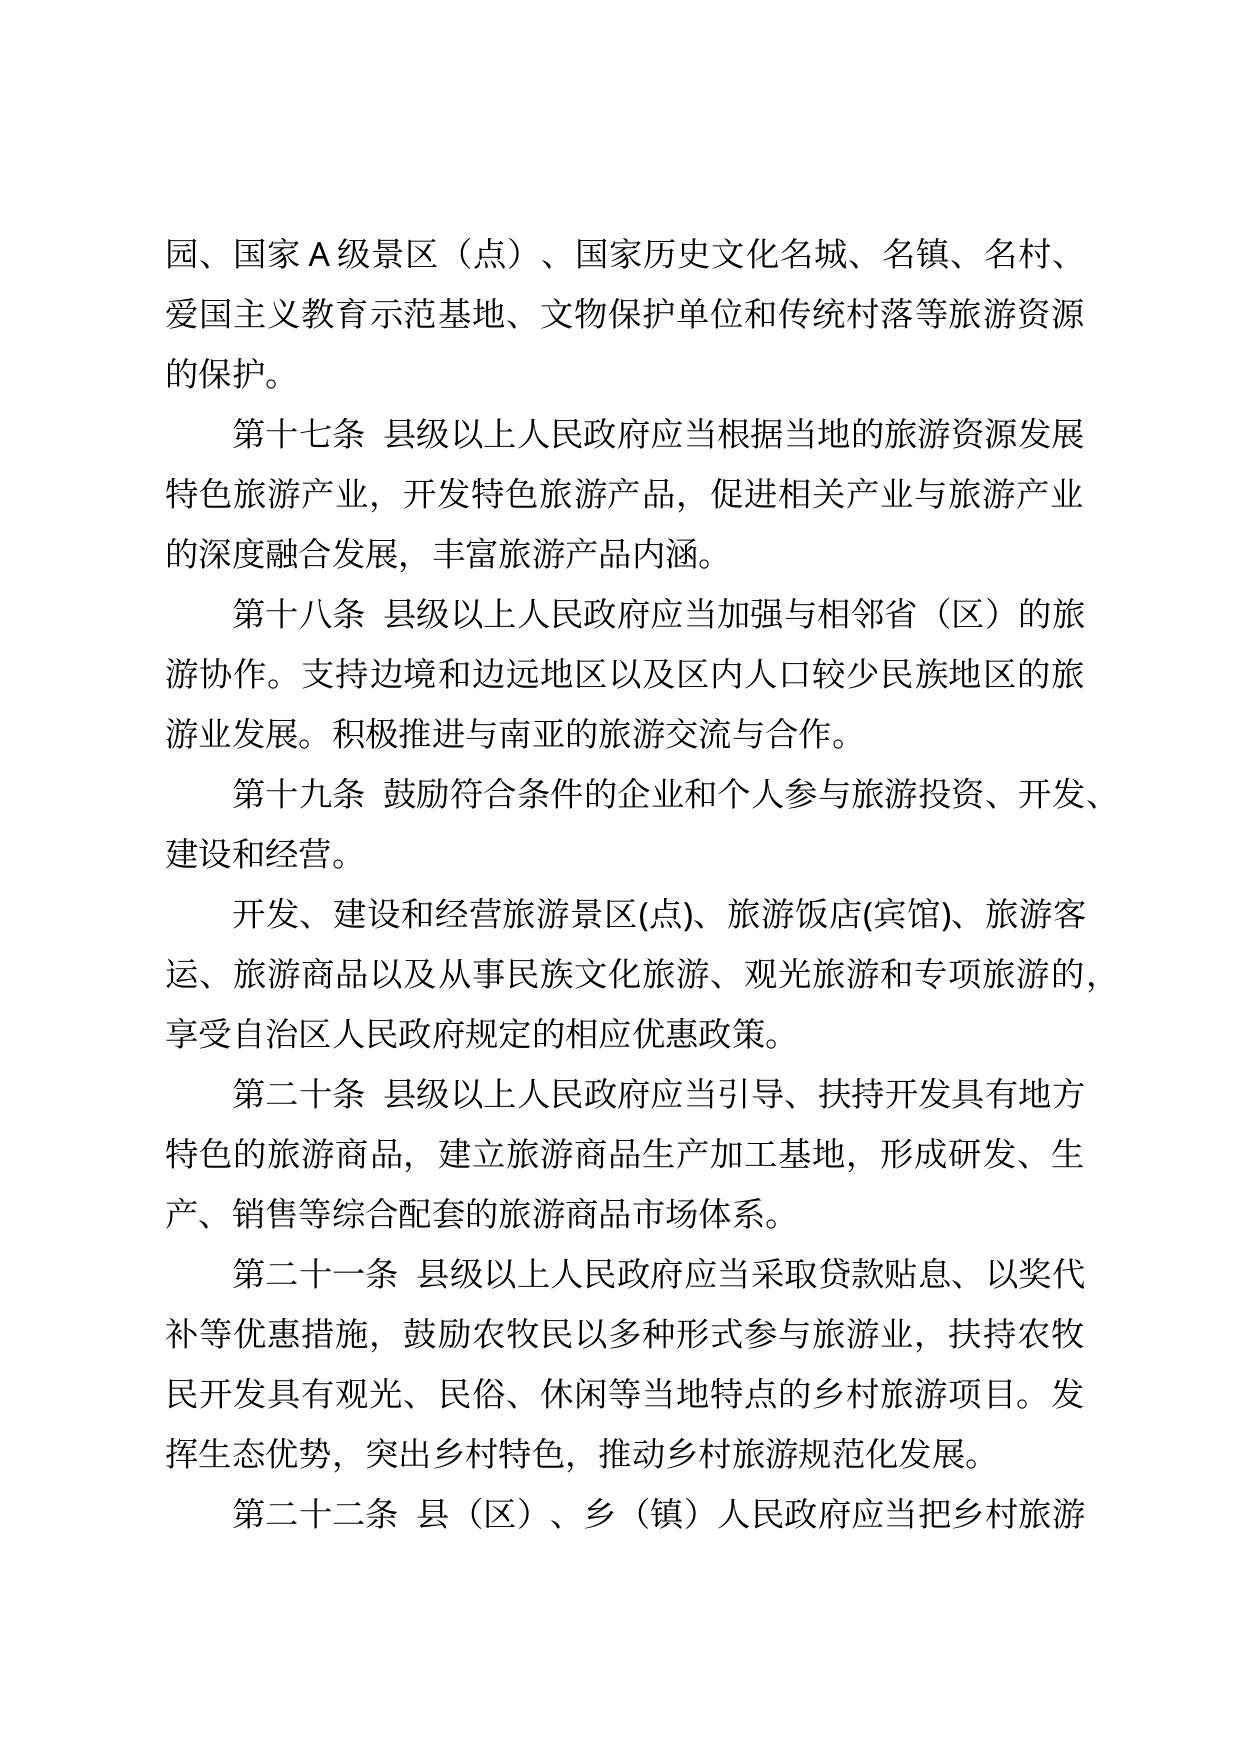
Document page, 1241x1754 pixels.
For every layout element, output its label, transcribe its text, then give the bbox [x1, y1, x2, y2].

text 第二十一条 县级以上人民政府应当采取贷款贴息、以奖代补等优惠措施，鼓励农牧民以多种形式参与旅游业，扶持农牧民开发具有观光、民俗、休闲等当地特点的乡村旅游项目。发挥生态优势，突出乡村特色，推动乡村旅游规范化发展。 [165, 1238, 1087, 1478]
text 第十九条 鼓励符合条件的企业和个人参与旅游投资、开发、建设和经营。 [165, 758, 1087, 878]
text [165, 1478, 1087, 1538]
text 开发、建设和经营旅游景区(点)、旅游饭店(宾馆)、旅游客运、旅游商品以及从事民族文化旅游、观光旅游和专项旅游的，享受自治区人民政府规定的相应优惠政策。 [165, 878, 1087, 1058]
text 第二十条 县级以上人民政府应当引导、扶持开发具有地方特色的旅游商品，建立旅游商品生产加工基地，形成研发、生产、销售等综合配套的旅游商品市场体系。 [165, 1058, 1087, 1238]
text 第十七条 县级以上人民政府应当根据当地的旅游资源发展特色旅游产业，开发特色旅游产品，促进相关产业与旅游产业的深度融合发展，丰富旅游产品内涵。 [165, 398, 1087, 578]
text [165, 218, 1087, 398]
text 第十八条 县级以上人民政府应当加强与相邻省（区）的旅游协作。支持边境和边远地区以及区内人口较少民族地区的旅游业发展。积极推进与南亚的旅游交流与合作。 [165, 578, 1087, 758]
